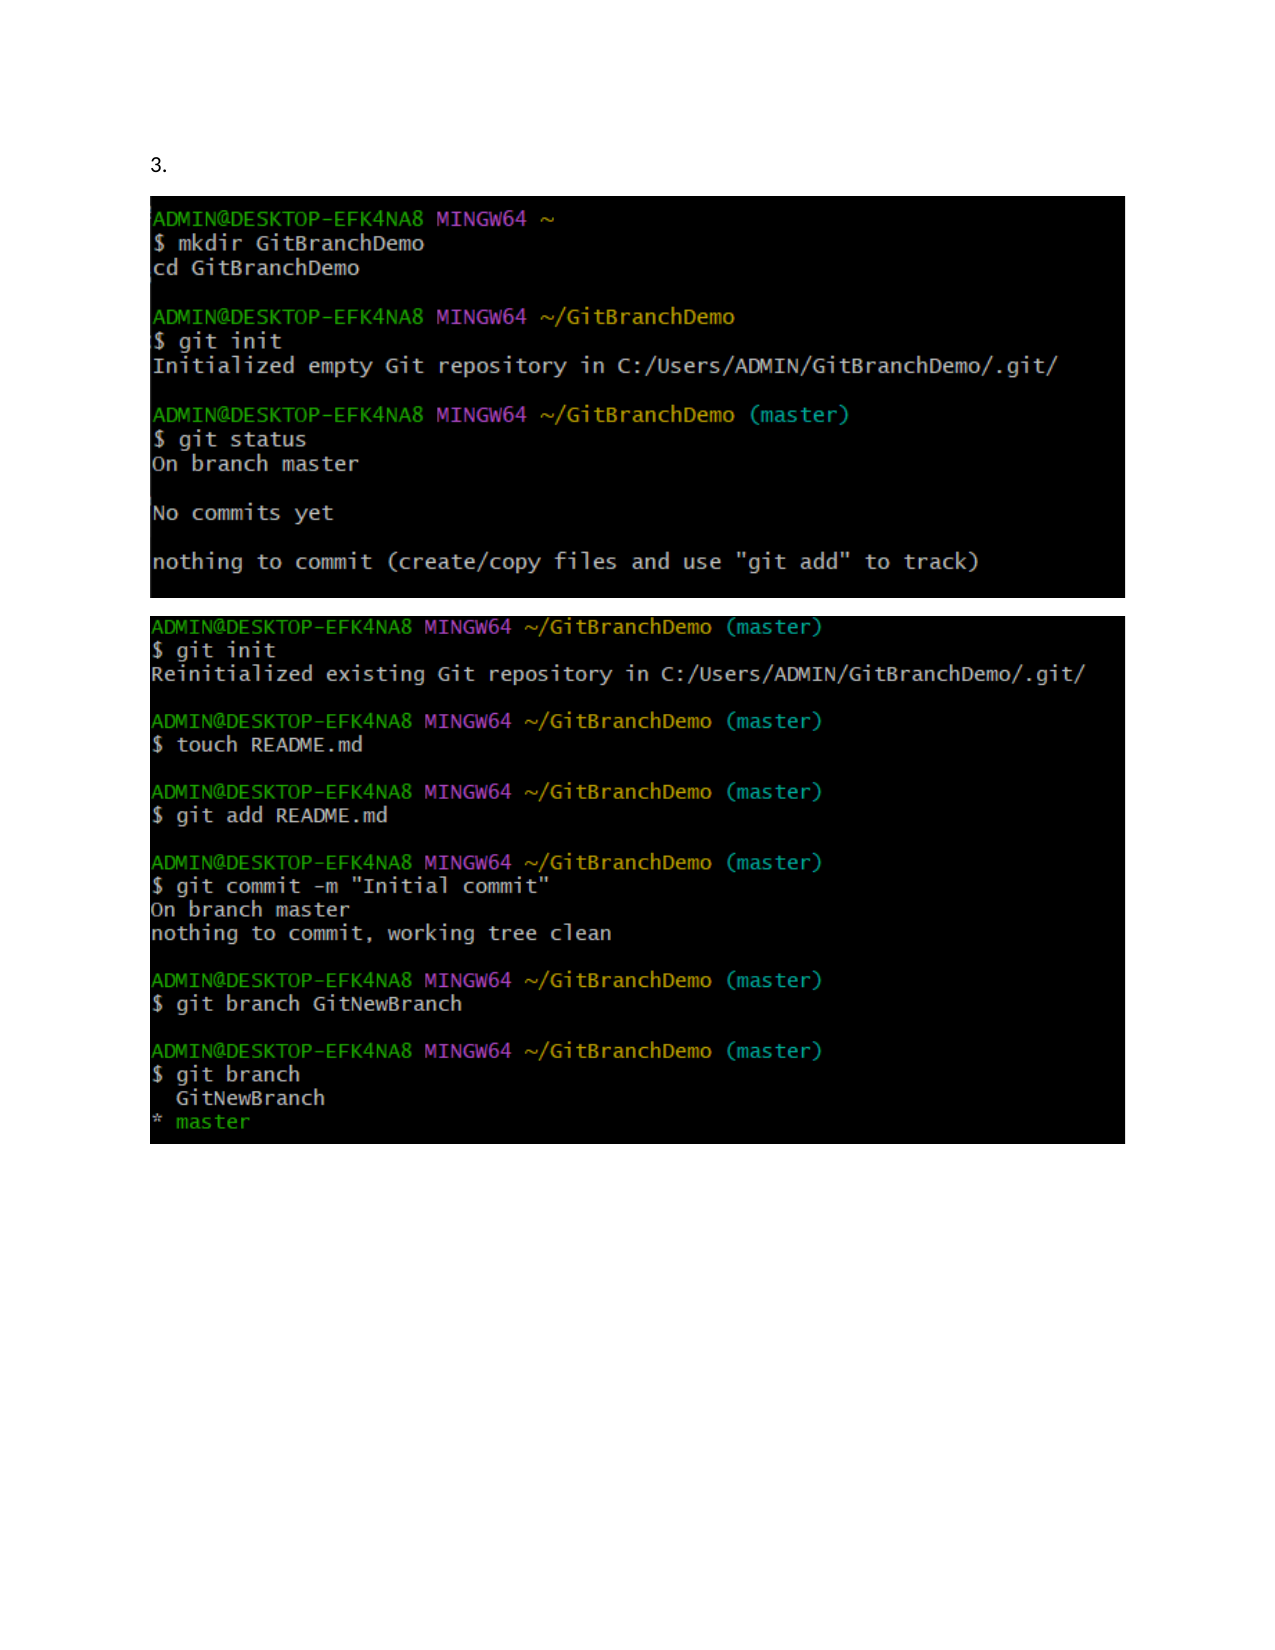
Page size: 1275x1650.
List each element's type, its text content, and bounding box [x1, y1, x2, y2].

text 3. [150, 150, 1125, 178]
picture [150, 196, 1125, 598]
picture [150, 616, 1125, 1144]
